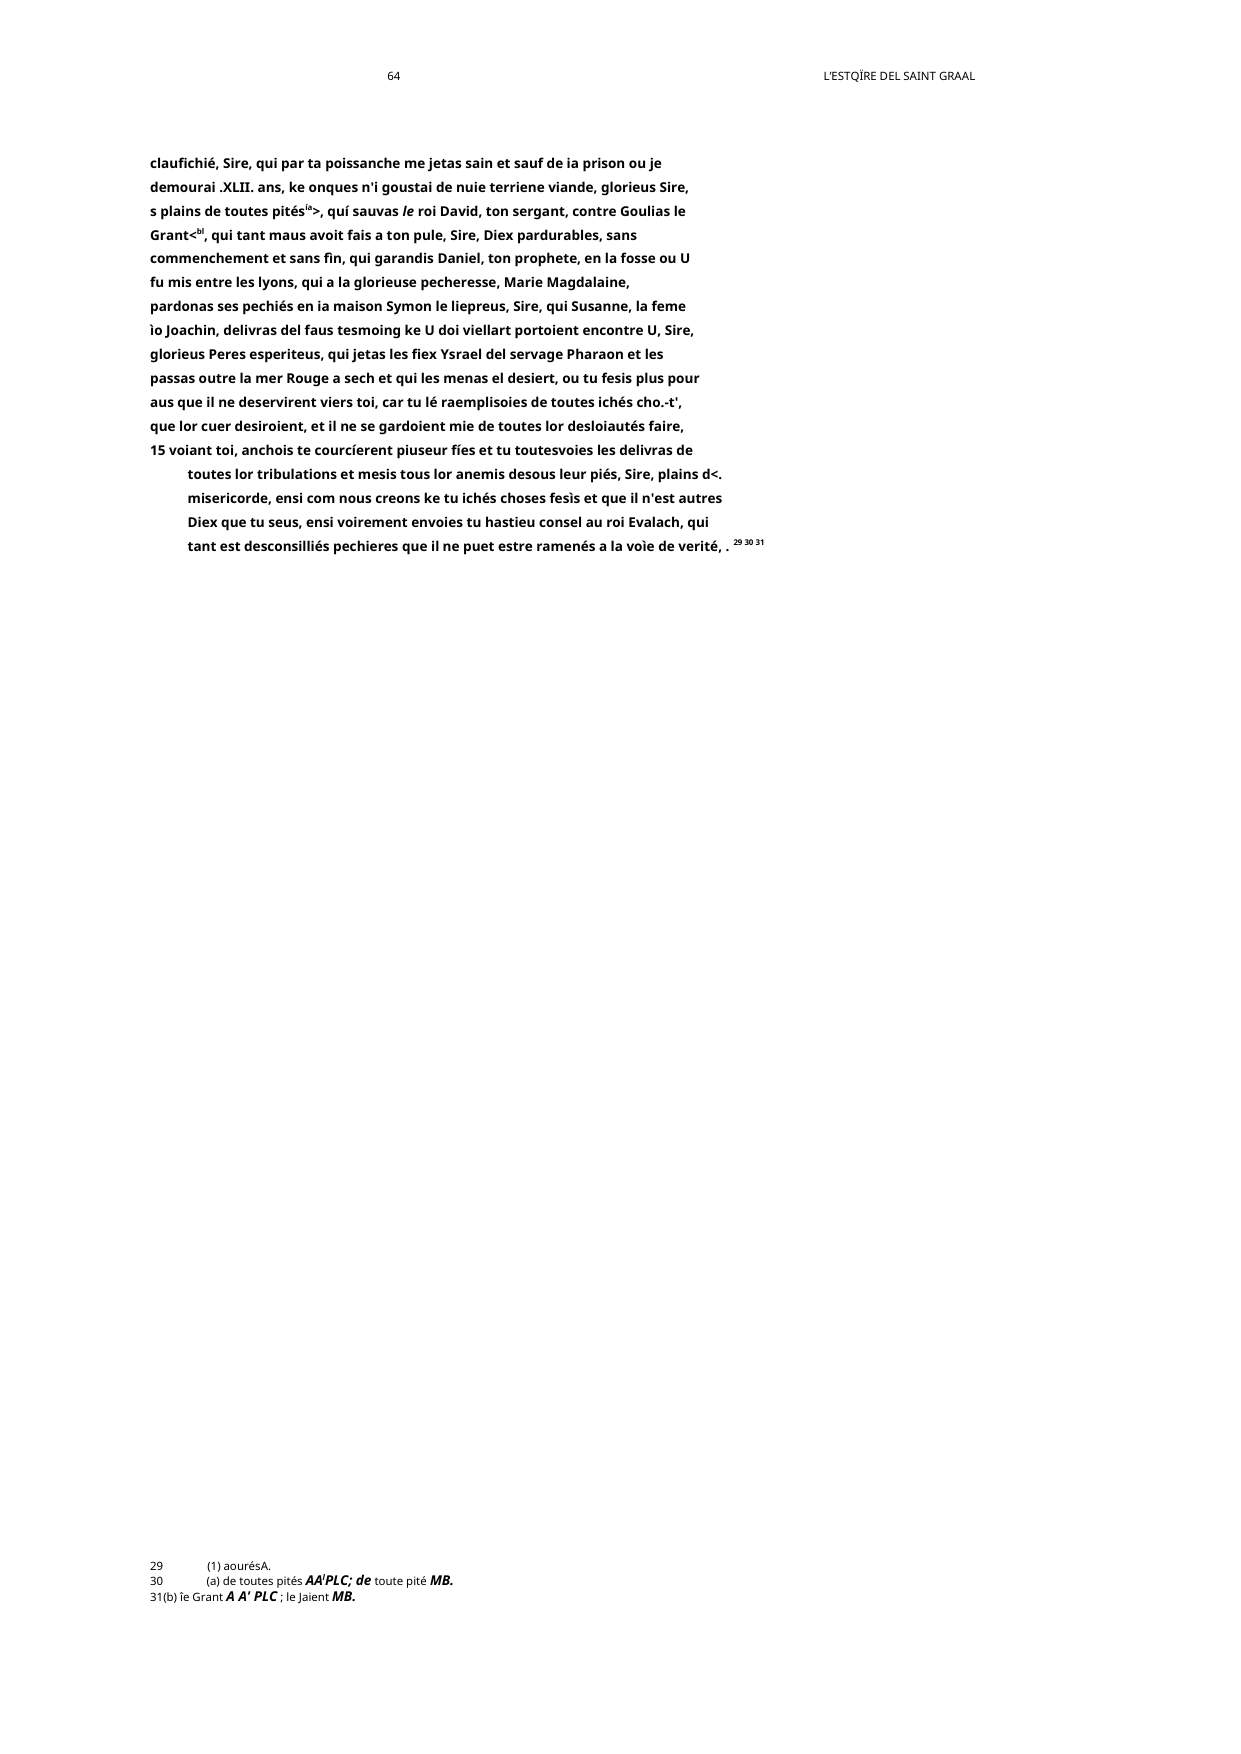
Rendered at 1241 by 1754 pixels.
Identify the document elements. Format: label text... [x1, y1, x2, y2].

text 15 voiant toi, anchois te courcíerent piuseur fíes et tu toutesvoies les delivras de toutes lor tribulations et mesis tous lor anemis desous leur piés, Sire, plains d<. misericorde, ensi com nous creons ke tu ichés choses fesìs et que il n'est autres Diex que tu seus, ensi voirement envoies tu hastieu consel au roi Evalach, qui tant est desconsilliés pechieres que il ne puet estre ramenés a la voìe de verité, . [150, 436, 1090, 556]
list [150, 149, 1090, 436]
